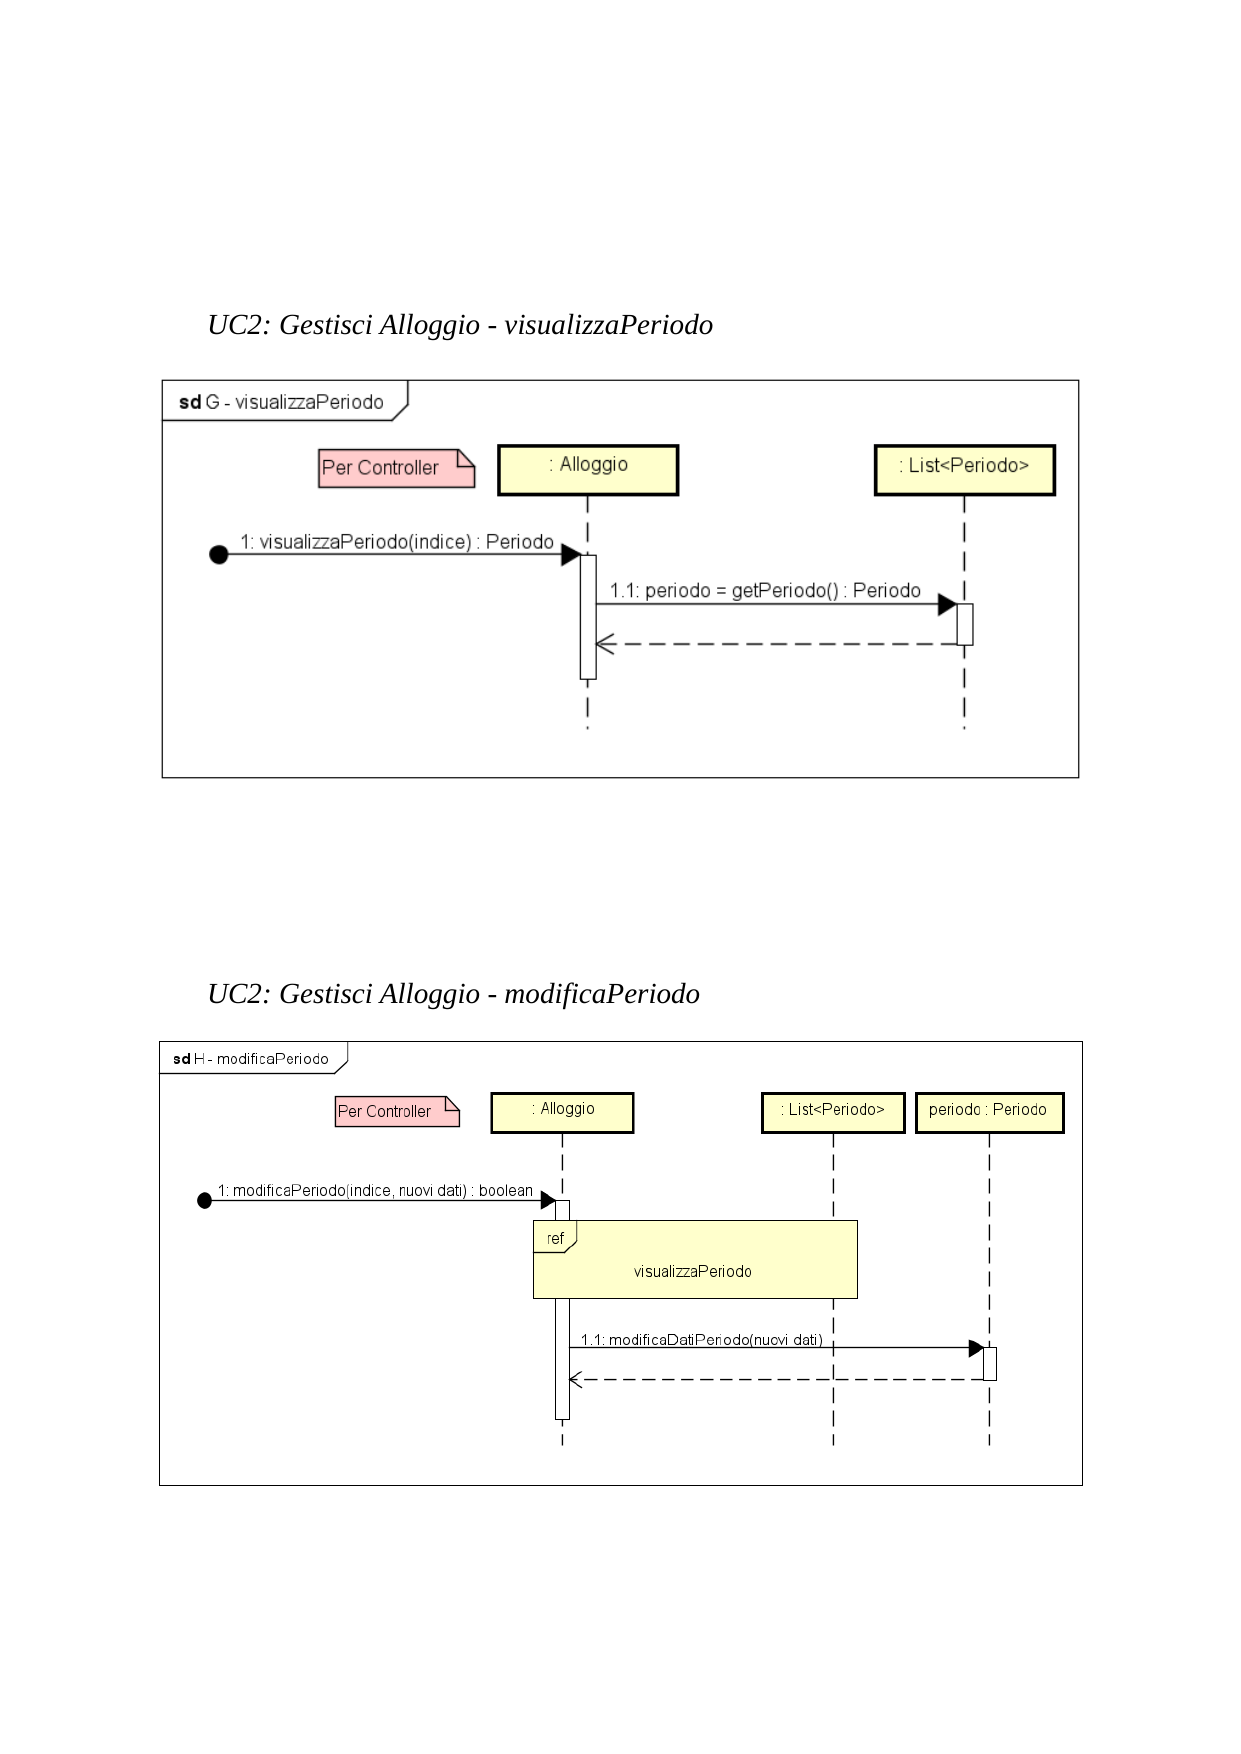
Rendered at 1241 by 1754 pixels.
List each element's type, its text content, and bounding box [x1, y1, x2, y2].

subtitle UC2: Gestisci Alloggio - visualizzaPeriodo [207, 307, 1033, 341]
picture [146, 364, 1094, 793]
subtitle UC2: Gestisci Alloggio - modificaPeriodo [207, 976, 1033, 1009]
picture [146, 1029, 1094, 1497]
